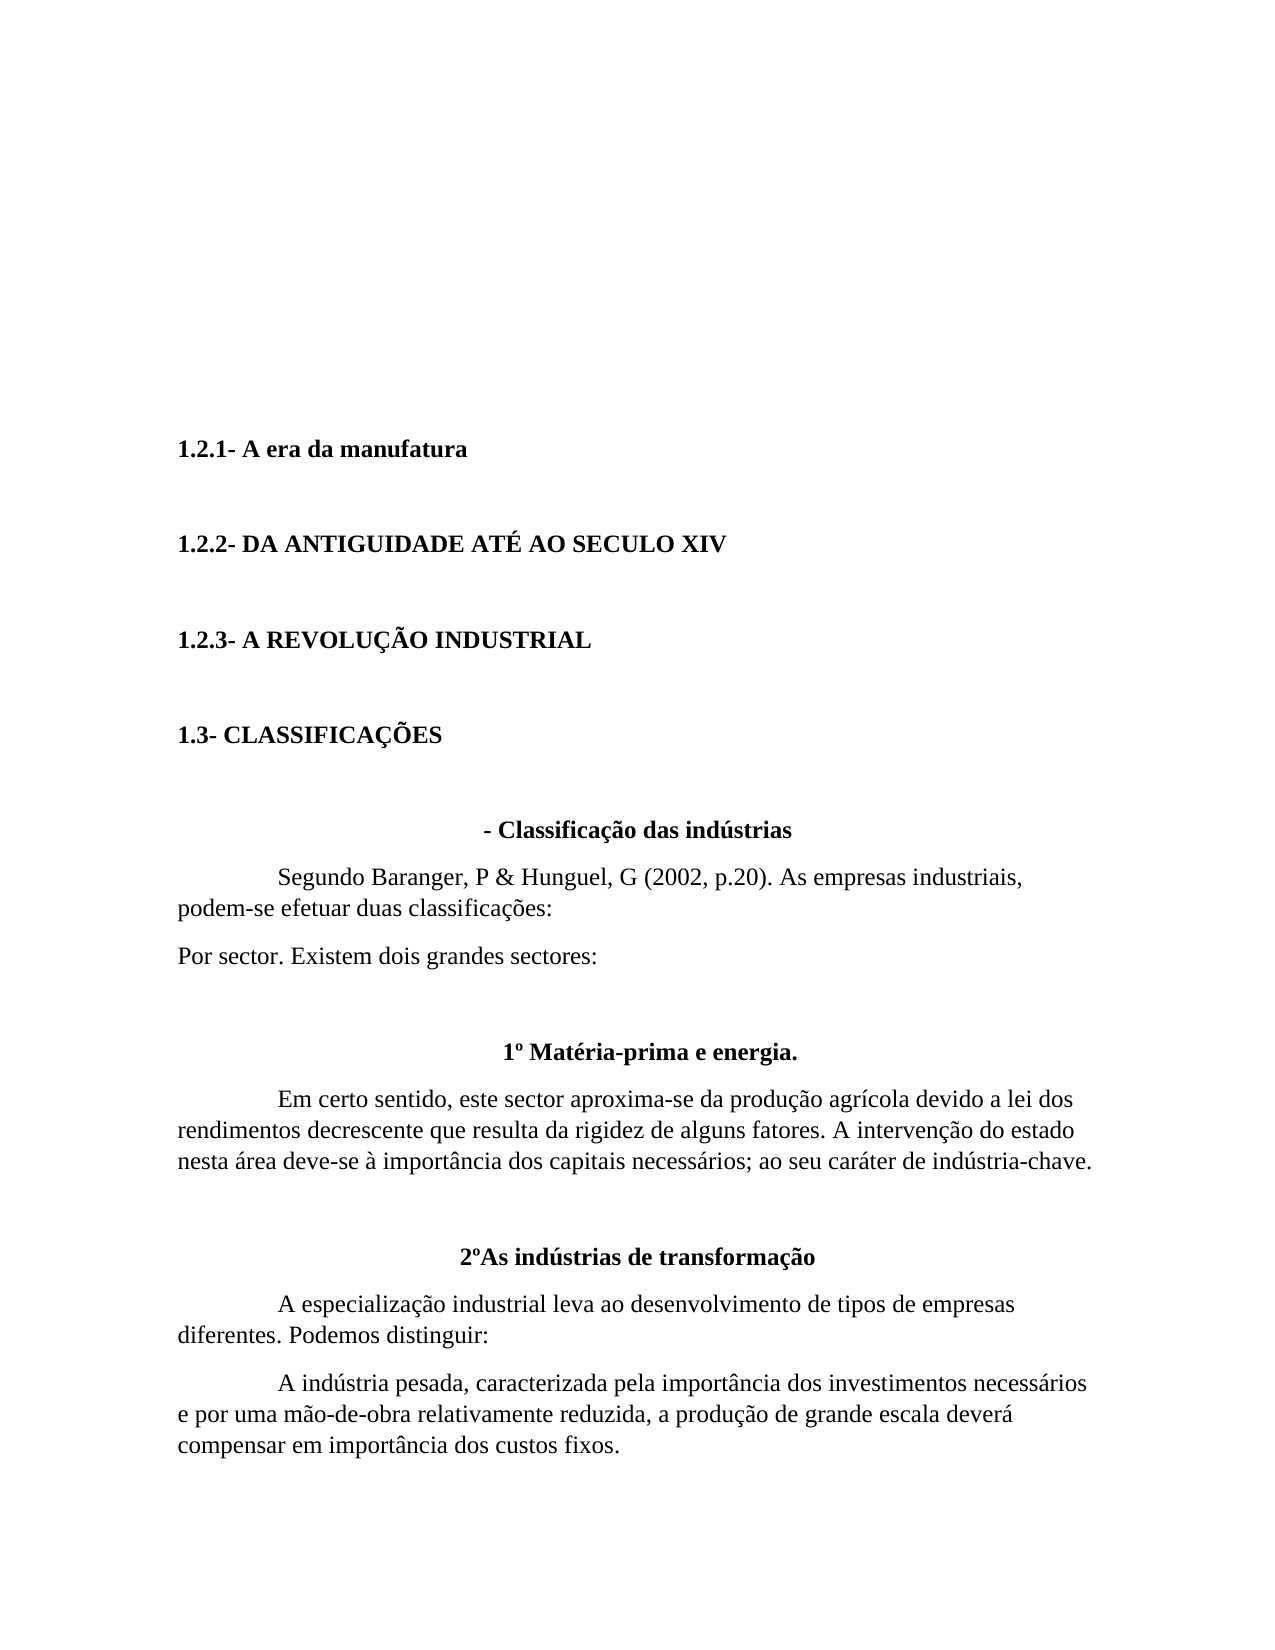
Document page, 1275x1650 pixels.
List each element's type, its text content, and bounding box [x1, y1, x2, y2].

text 1.2.1- A era da manufatura [177, 434, 1098, 463]
text 2ºAs indústrias de transformação [177, 1242, 1098, 1271]
text Segundo Baranger, P & Hunguel, G (2002, p.20). As empresas industriais, podem-se efetuar duas classificações: [177, 862, 1098, 922]
text Por sector. Existem dois grandes sectores: [177, 941, 1098, 970]
text 1.3- CLASSIFICAÇÕES [177, 720, 1098, 749]
text 1º Matéria-prima e energia. [177, 1037, 1098, 1065]
text A indústria pesada, caracterizada pela importância dos investimentos necessários e por uma mão-de-obra relativamente reduzida, a produção de grande escala deverá compensar em importância dos custos fixos. [177, 1368, 1098, 1459]
text Em certo sentido, este sector aproxima-se da produção agrícola devido a lei dos rendimentos decrescente que resulta da rigidez de alguns fatores. A intervenção do estado nesta área deve-se à importância dos capitais necessários; ao seu caráter de indústria-chave. [177, 1084, 1098, 1175]
text - Classificação das indústrias [177, 815, 1098, 843]
text 1.2.2- DA ANTIGUIDADE ATÉ AO SECULO XIV [177, 529, 1098, 558]
text A especialização industrial leva ao desenvolvimento de tipos de empresas diferentes. Podemos distinguir: [177, 1289, 1098, 1349]
text 1.2.3- A REVOLUÇÃO INDUSTRIAL [177, 625, 1098, 653]
